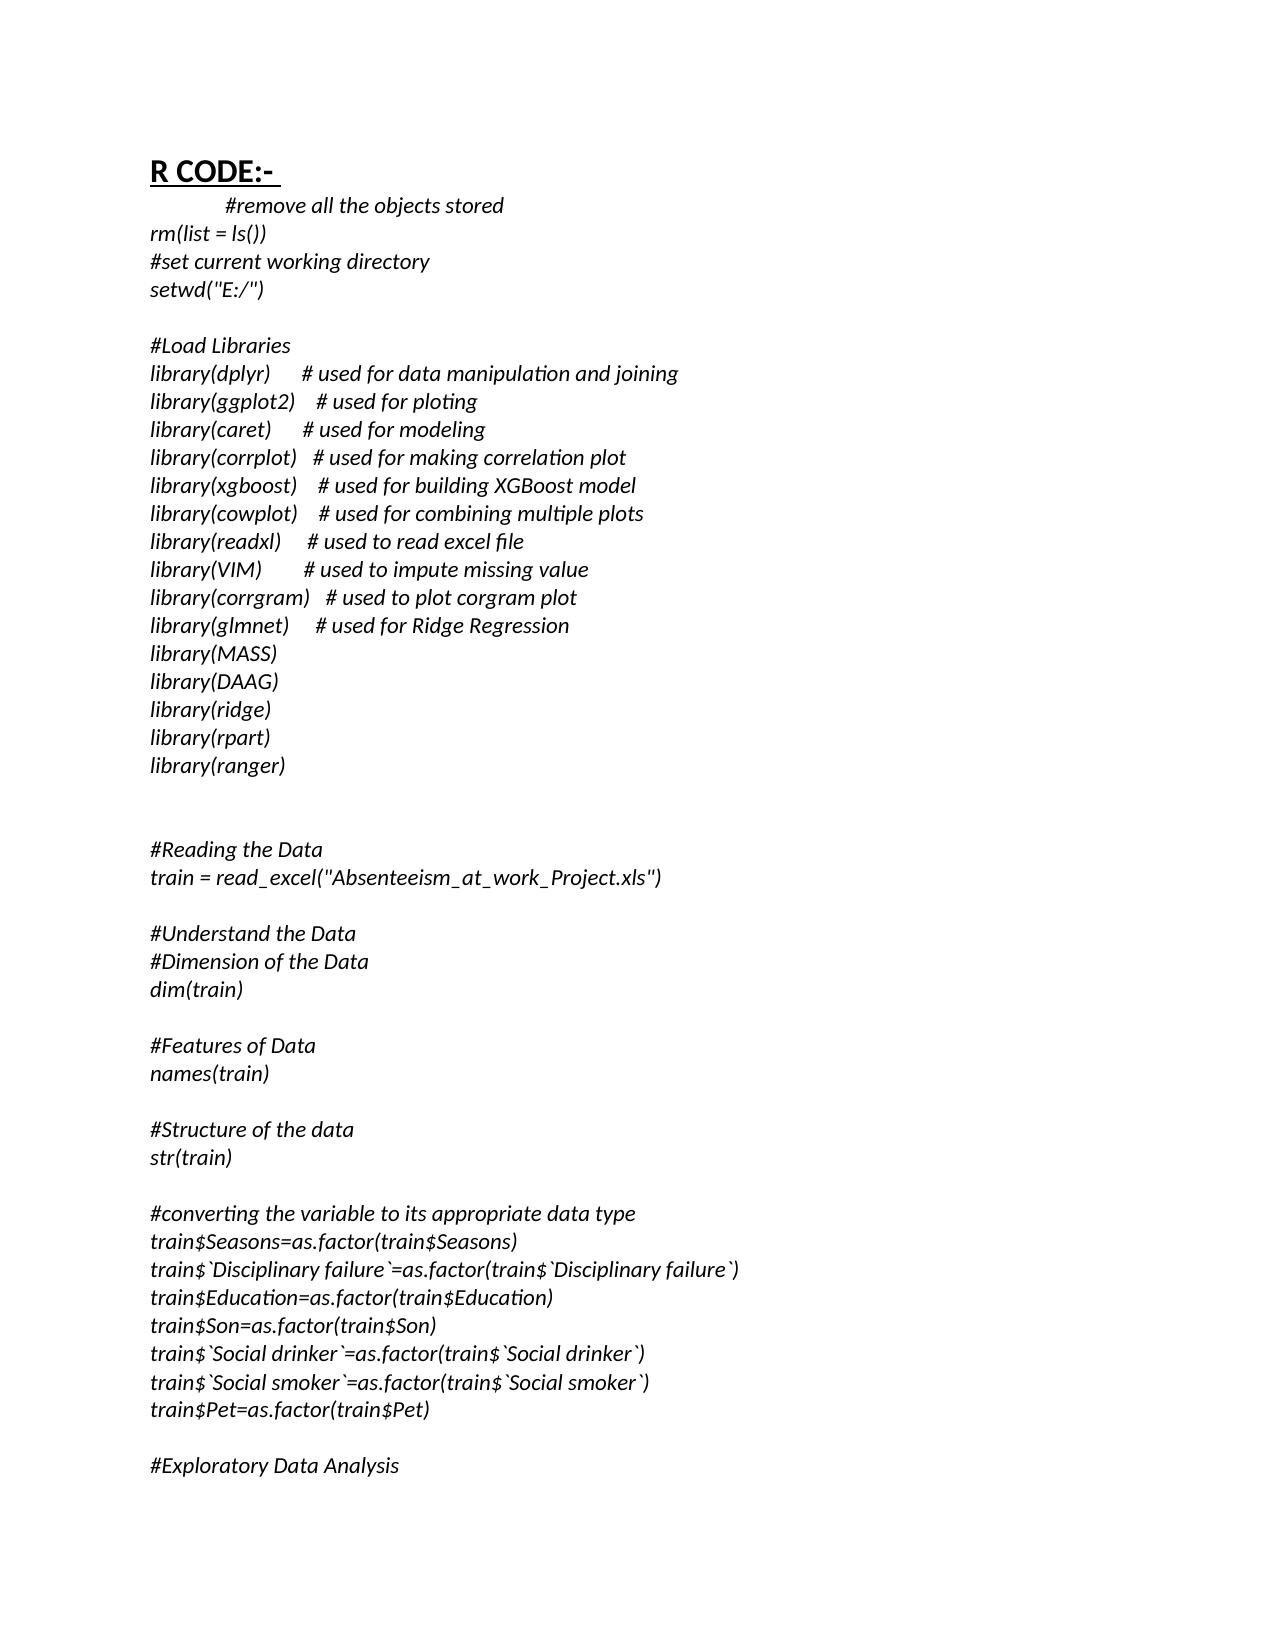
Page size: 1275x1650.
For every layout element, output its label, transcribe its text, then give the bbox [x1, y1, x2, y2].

text library(ridge) [150, 695, 1125, 723]
text names(train) [150, 1059, 1125, 1087]
text rm(list = ls()) [150, 219, 1125, 247]
text #remove all the objects stored [150, 191, 1125, 219]
text dim(train) [150, 975, 1125, 1003]
text library(corrgram) # used to plot corgram plot [150, 583, 1125, 611]
text train$`Disciplinary failure`=as.factor(train$`Disciplinary failure`) [150, 1256, 1125, 1283]
text setwd("E:/") [150, 275, 1125, 303]
text library(dplyr) # used for data manipulation and joining [150, 359, 1125, 387]
text library(corrplot) # used for making correlation plot [150, 443, 1125, 471]
text train$Seasons=as.factor(train$Seasons) [150, 1227, 1125, 1256]
text train$Education=as.factor(train$Education) [150, 1283, 1125, 1312]
text train$Pet=as.factor(train$Pet) [150, 1396, 1125, 1424]
text #Features of Data [150, 1031, 1125, 1059]
text #Reading the Data [150, 835, 1125, 863]
text #Structure of the data [150, 1115, 1125, 1143]
text library(ggplot2) # used for ploting [150, 387, 1125, 415]
text library(ranger) [150, 751, 1125, 779]
text train = read_excel("Absenteeism_at_work_Project.xls") [150, 863, 1125, 891]
text library(MASS) [150, 639, 1125, 667]
text train$`Social drinker`=as.factor(train$`Social drinker`) [150, 1339, 1125, 1368]
text #Exploratory Data Analysis [150, 1452, 1125, 1480]
text library(glmnet) # used for Ridge Regression [150, 611, 1125, 639]
text library(readxl) # used to read excel file [150, 527, 1125, 555]
text R CODE:- [150, 150, 1125, 191]
text train$`Social smoker`=as.factor(train$`Social smoker`) [150, 1368, 1125, 1396]
text #Load Libraries [150, 331, 1125, 359]
text library(xgboost) # used for building XGBoost model [150, 471, 1125, 499]
text #converting the variable to its appropriate data type [150, 1199, 1125, 1227]
text library(caret) # used for modeling [150, 415, 1125, 443]
text #Dimension of the Data [150, 947, 1125, 975]
text train$Son=as.factor(train$Son) [150, 1312, 1125, 1339]
text library(DAAG) [150, 667, 1125, 695]
text #set current working directory [150, 247, 1125, 275]
text library(VIM) # used to impute missing value [150, 555, 1125, 583]
text str(train) [150, 1143, 1125, 1171]
text library(rpart) [150, 723, 1125, 751]
text library(cowplot) # used for combining multiple plots [150, 499, 1125, 527]
text #Understand the Data [150, 919, 1125, 947]
